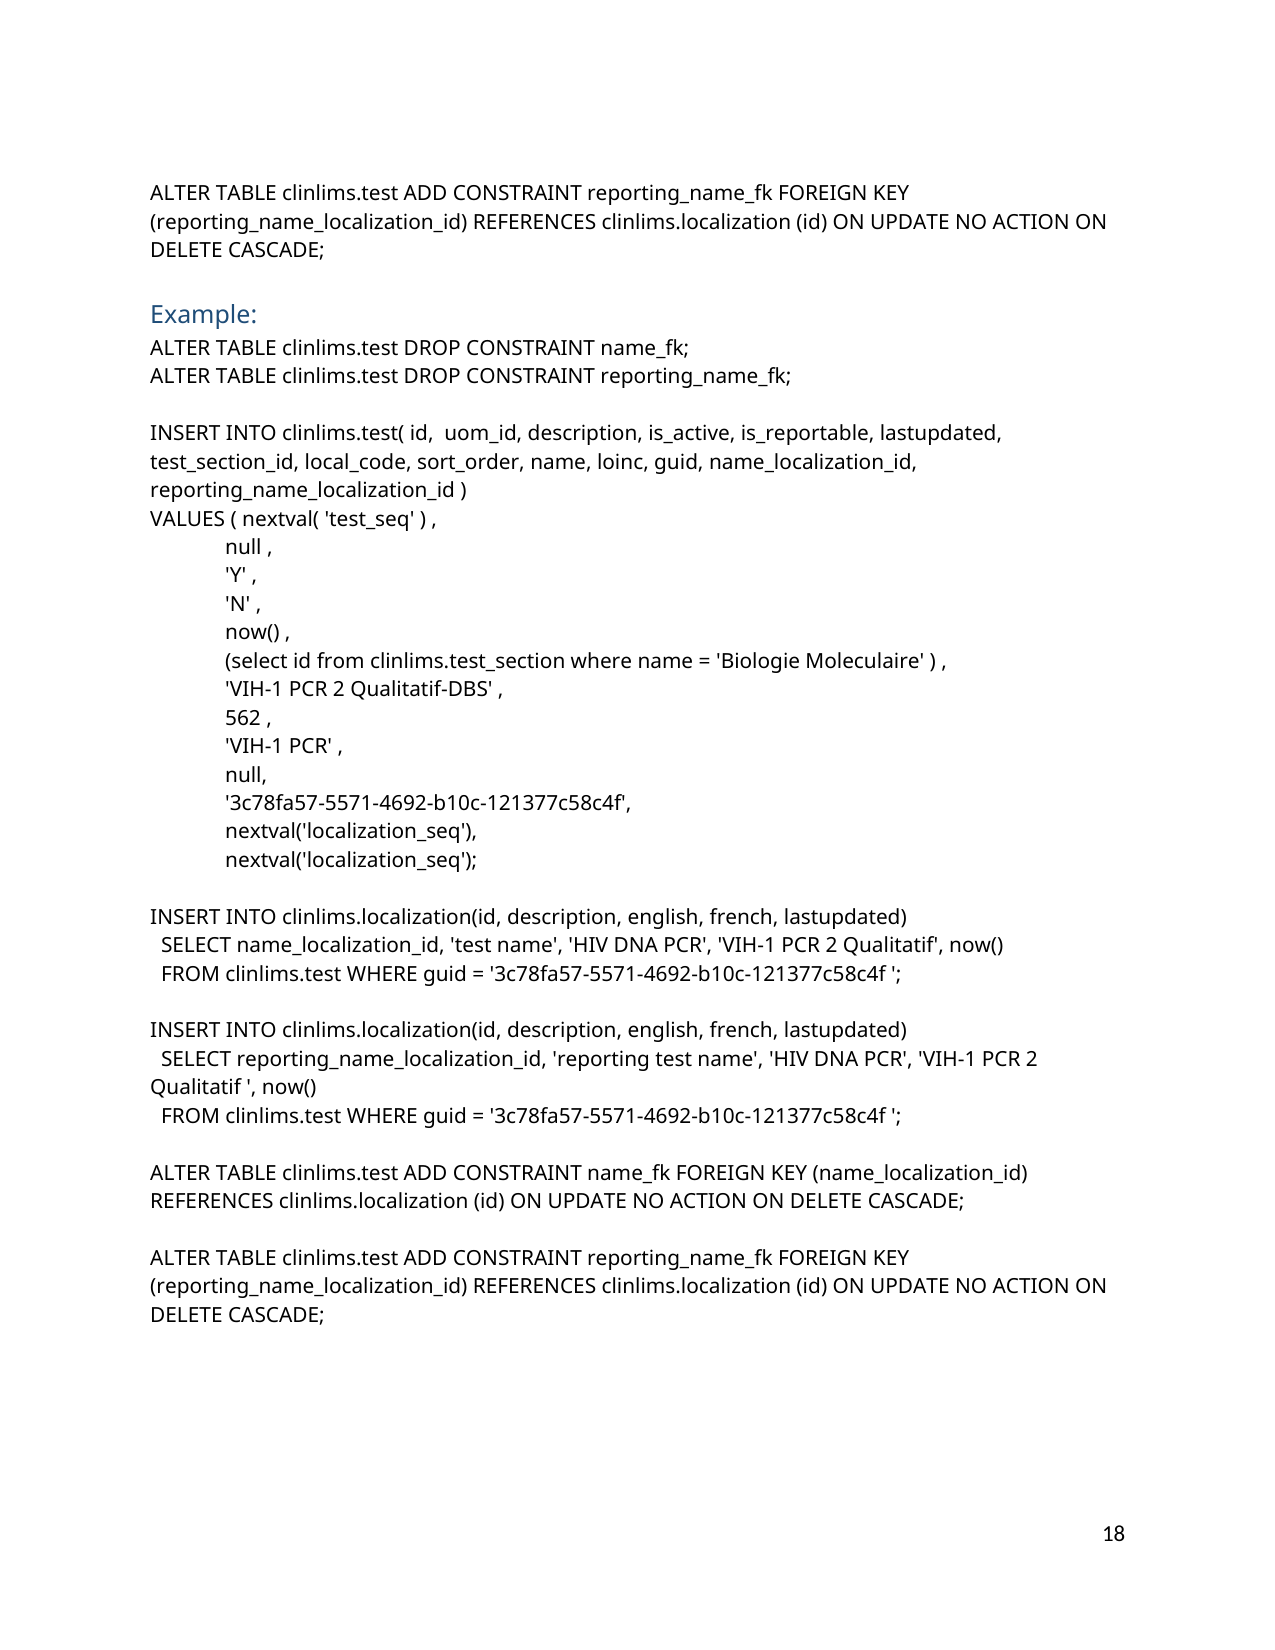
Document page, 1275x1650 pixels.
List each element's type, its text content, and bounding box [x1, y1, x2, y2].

text now() , [150, 617, 1125, 646]
text FROM clinlims.test WHERE guid = '3c78fa57-5571-4692-b10c-121377c58c4f '; [150, 959, 1125, 987]
text nextval('localization_seq'); [150, 845, 1125, 873]
subtitle Example: [150, 296, 1125, 330]
text INSERT INTO clinlims.localization(id, description, english, french, lastupdated) [150, 902, 1125, 930]
text FROM clinlims.test WHERE guid = '3c78fa57-5571-4692-b10c-121377c58c4f '; [150, 1101, 1125, 1129]
text ALTER TABLE clinlims.test ADD CONSTRAINT name_fk FOREIGN KEY (name_localization_id) REFERENCES clinlims.localization (id) ON UPDATE NO ACTION ON DELETE CASCADE; [150, 1158, 1125, 1215]
text '3c78fa57-5571-4692-b10c-121377c58c4f', [150, 788, 1125, 817]
text ALTER TABLE clinlims.test DROP CONSTRAINT name_fk; [150, 333, 1125, 362]
text SELECT name_localization_id, 'test name', 'HIV DNA PCR', 'VIH-1 PCR 2 Qualitatif', now() [150, 930, 1125, 959]
text ALTER TABLE clinlims.test DROP CONSTRAINT reporting_name_fk; [150, 362, 1125, 390]
text 'VIH-1 PCR' , [150, 731, 1125, 760]
text null , [150, 532, 1125, 561]
text ALTER TABLE clinlims.test ADD CONSTRAINT reporting_name_fk FOREIGN KEY (reporting_name_localization_id) REFERENCES clinlims.localization (id) ON UPDATE NO ACTION ON DELETE CASCADE; [150, 1243, 1125, 1328]
text INSERT INTO clinlims.localization(id, description, english, french, lastupdated) [150, 1016, 1125, 1044]
text nextval('localization_seq'), [150, 817, 1125, 845]
text (select id from clinlims.test_section where name = 'Biologie Moleculaire' ) , [150, 646, 1125, 674]
text INSERT INTO clinlims.test( id, uom_id, description, is_active, is_reportable, lastupdated, test_section_id, local_code, sort_order, name, loinc, guid, name_localization_id, reporting_name_localization_id ) [150, 418, 1125, 504]
text 562 , [150, 703, 1125, 731]
text ALTER TABLE clinlims.test ADD CONSTRAINT reporting_name_fk FOREIGN KEY (reporting_name_localization_id) REFERENCES clinlims.localization (id) ON UPDATE NO ACTION ON DELETE CASCADE; [150, 178, 1125, 264]
text 'VIH-1 PCR 2 Qualitatif-DBS' , [150, 674, 1125, 703]
text null, [150, 760, 1125, 788]
text 'N' , [150, 589, 1125, 617]
text VALUES ( nextval( 'test_seq' ) , [150, 504, 1125, 532]
text SELECT reporting_name_localization_id, 'reporting test name', 'HIV DNA PCR', 'VIH-1 PCR 2 Qualitatif ', now() [150, 1044, 1125, 1101]
text 'Y' , [150, 561, 1125, 589]
